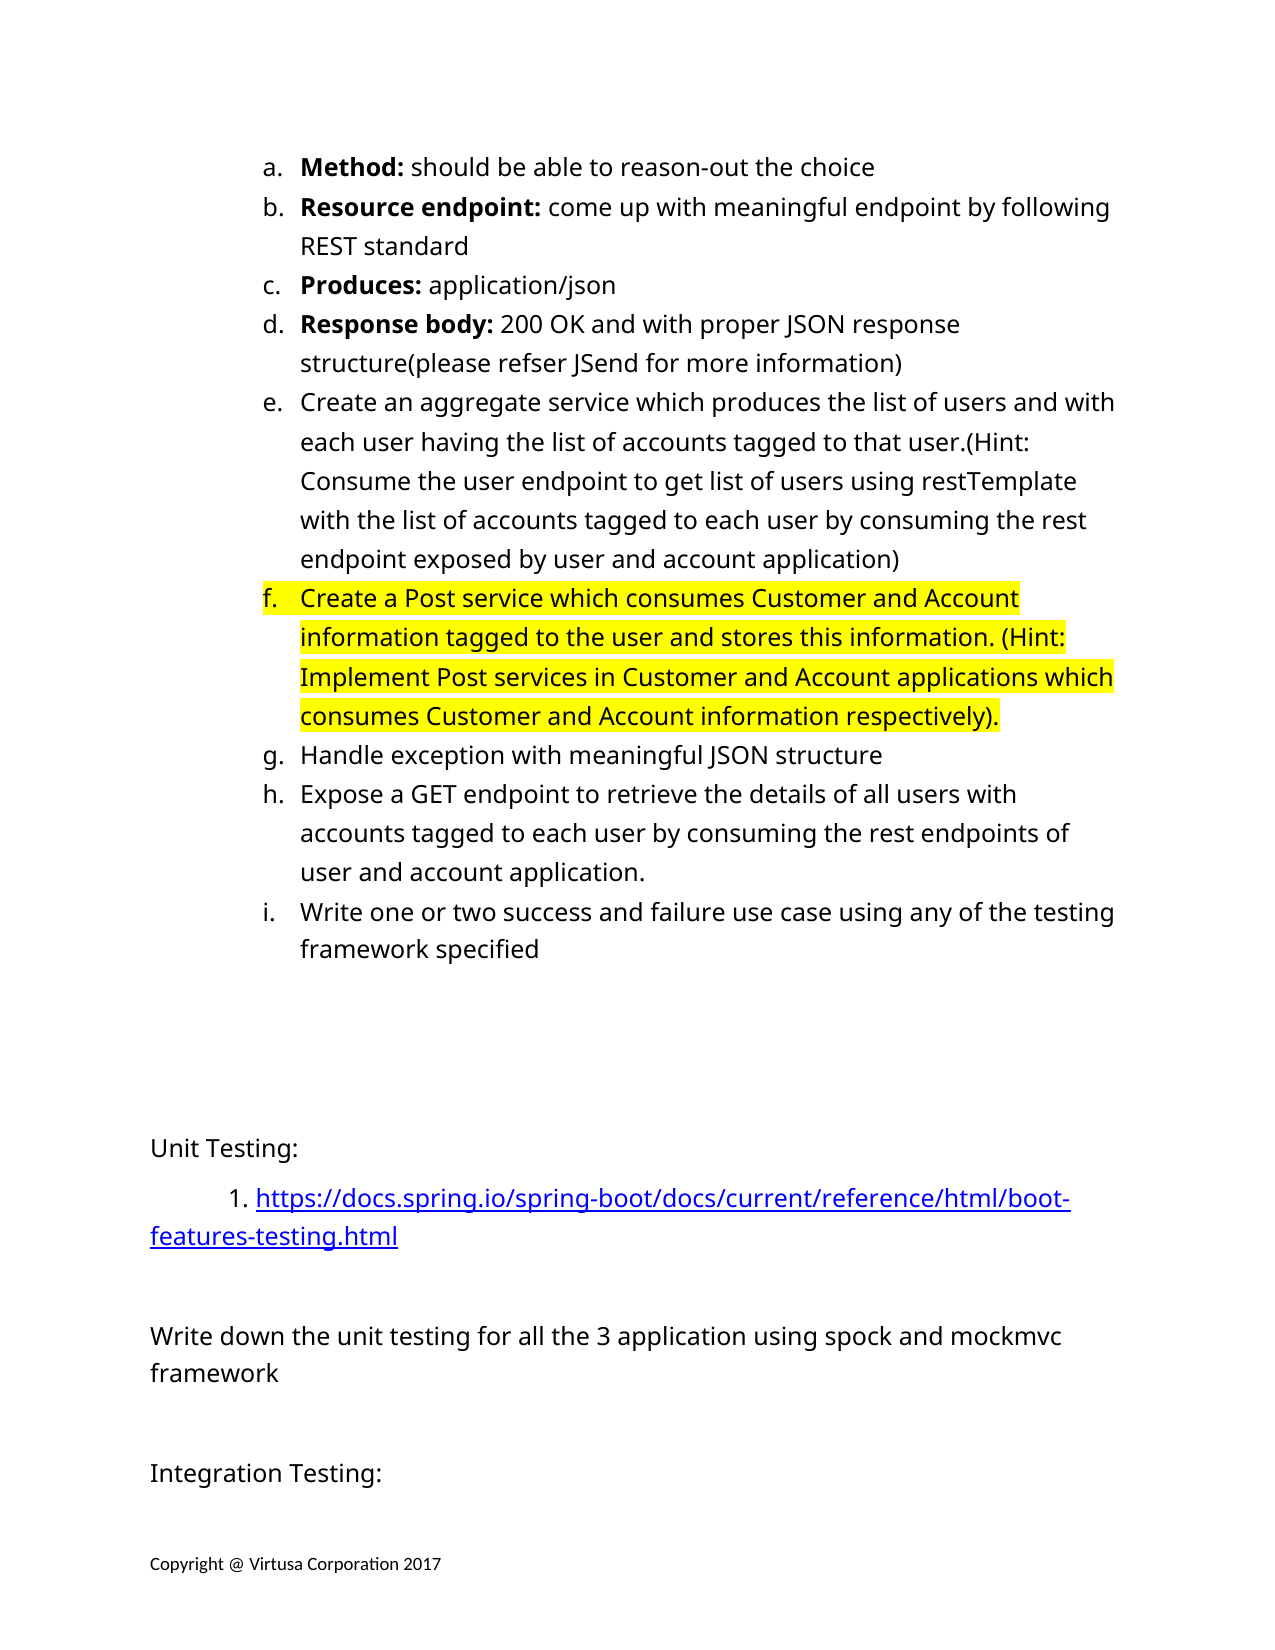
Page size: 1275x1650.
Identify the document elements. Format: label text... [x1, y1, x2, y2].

text Unit Testing: [150, 1131, 1125, 1165]
list Response body: 200 OK and with proper JSON response structure(please refser JSend for more information) [262, 307, 1125, 380]
list Create an aggregate service which produces the list of users and with each user having the list of accounts tagged to that user.(Hint: Consume the user endpoint to get list of users using restTemplate with the list of accounts tagged to each user by consuming the rest endpoint exposed by user and account application) [262, 385, 1125, 576]
list Method: should be able to reason-out the choice [262, 150, 1125, 184]
list Write one or two success and failure use case using any of the testing framework specified [262, 894, 1125, 966]
text Write down the unit testing for all the 3 application using spock and mockmvc framework [150, 1318, 1125, 1390]
text Integration Testing: [150, 1455, 1125, 1489]
list Handle exception with meaningful JSON structure [262, 737, 1125, 772]
list Create a Post service which consumes Customer and Account information tagged to the user and stores this information. (Hint: Implement Post services in Customer and Account applications which consumes Customer and Account information respectively). [262, 581, 1125, 732]
list Produces: application/json [262, 267, 1125, 302]
text 1. https://docs.spring.io/spring-boot/docs/current/reference/html/boot-features-testing.html [150, 1181, 1125, 1252]
list Resource endpoint: come up with meaningful endpoint by following REST standard [262, 189, 1125, 262]
list Expose a GET endpoint to retrieve the details of all users with accounts tagged to each user by consuming the rest endpoints of user and account application. [262, 777, 1125, 889]
